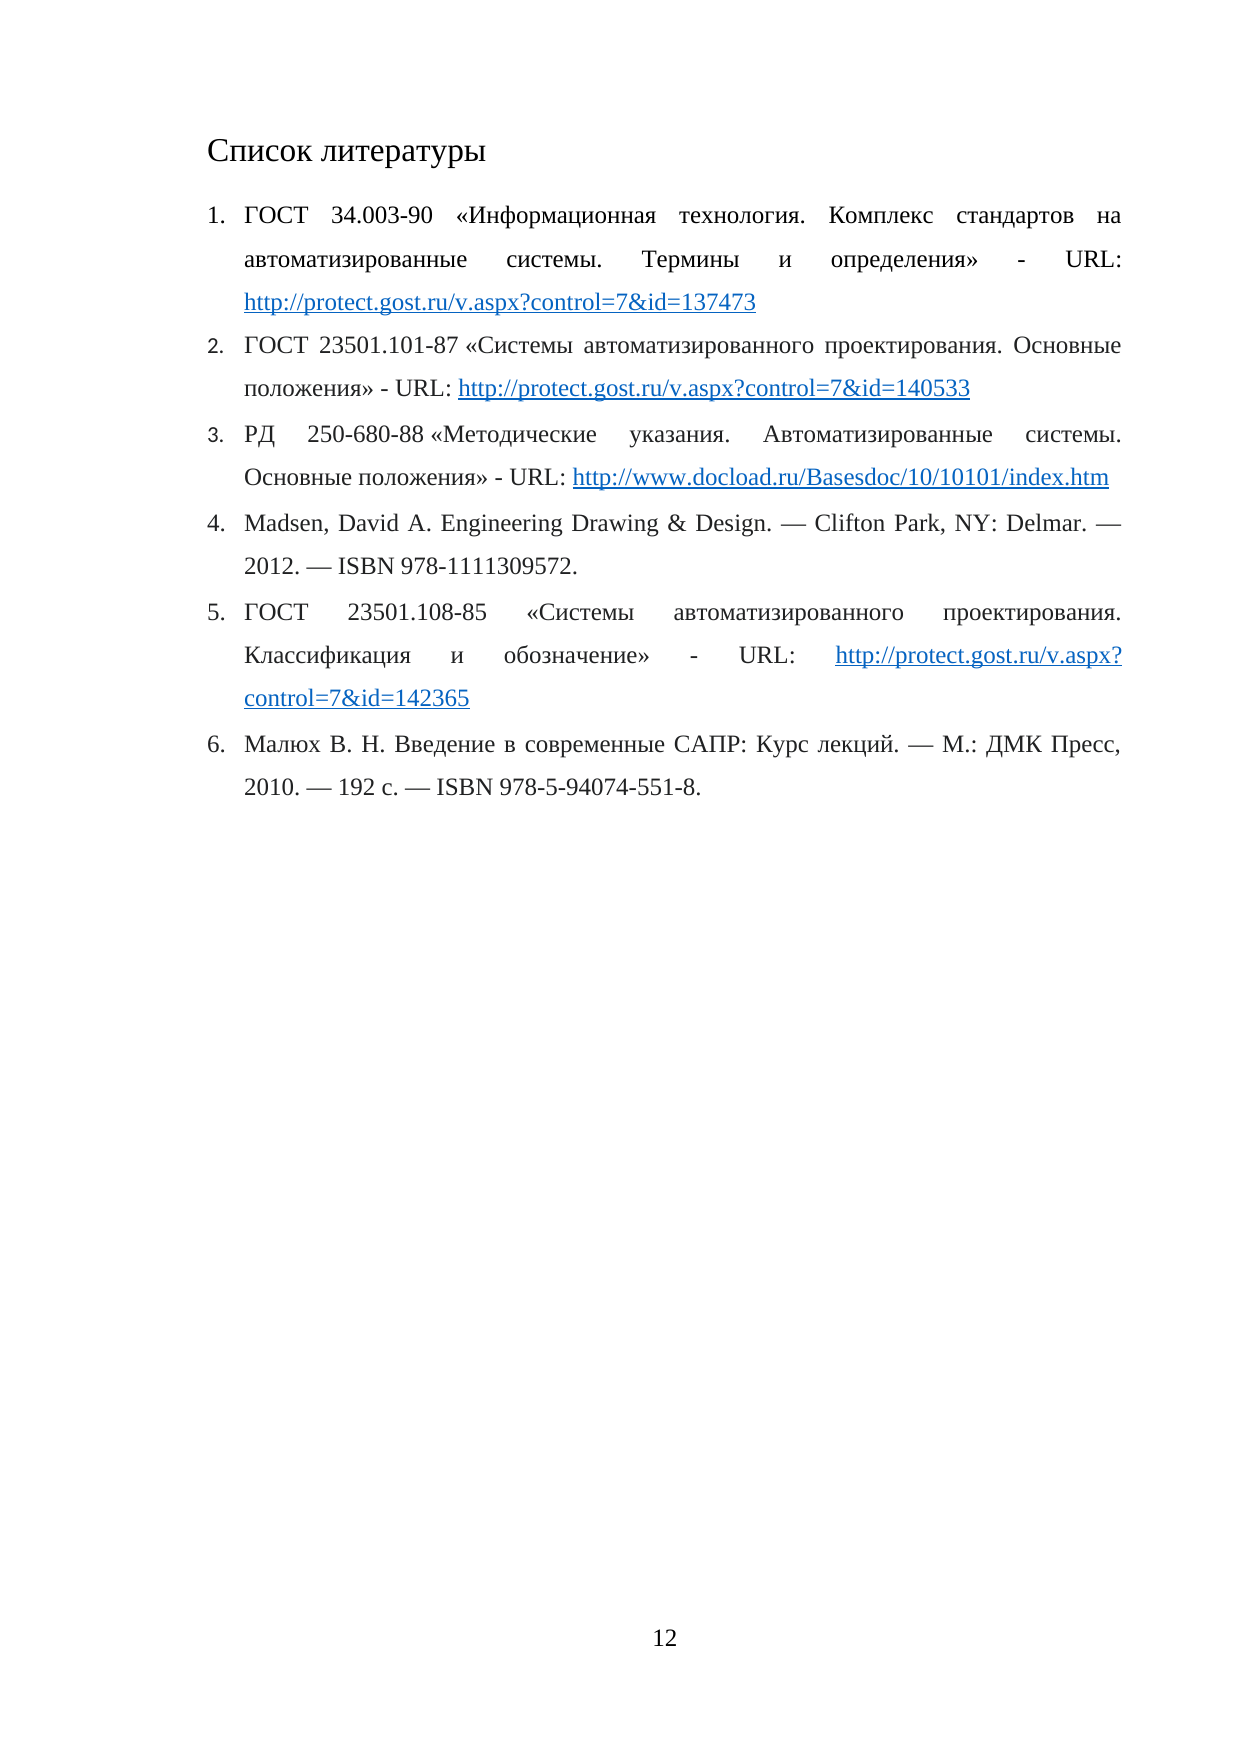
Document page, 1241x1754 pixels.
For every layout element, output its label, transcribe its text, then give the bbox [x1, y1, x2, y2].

list ГОСТ 34.003-90 «Информационная технология. Комплекс стандартов на автоматизированные системы. Термины и определения» - URL: http://protect.gost.ru/v.aspx?control=7&id=137473 [207, 201, 1122, 316]
subtitle Список литературы [118, 131, 1122, 169]
list РД 250-680-88 «Методические указания. Автоматизированные системы. Основные положения» - URL: http://www.docload.ru/Basesdoc/10/10101/index.htm [207, 419, 1122, 491]
list ГОСТ 23501.101-87 «Системы автоматизированного проектирования. Основные положения» - URL: http://protect.gost.ru/v.aspx?control=7&id=140533 [207, 330, 1122, 402]
list Малюх В. Н. Введение в современные САПР: Курс лекций. — М.: ДМК Пресс, 2010. — 192 с. — ISBN 978-5-94074-551-8. [207, 729, 1122, 801]
list ГОСТ 23501.108-85 «Системы автоматизированного проектирования. Классификация и обозначение» - URL: http://protect.gost.ru/v.aspx?control=7&id=142365 [207, 597, 1122, 712]
list Madsen, David A. Engineering Drawing & Design. — Clifton Park, NY: Delmar. — 2012. — ISBN 978-1111309572. [207, 508, 1122, 580]
